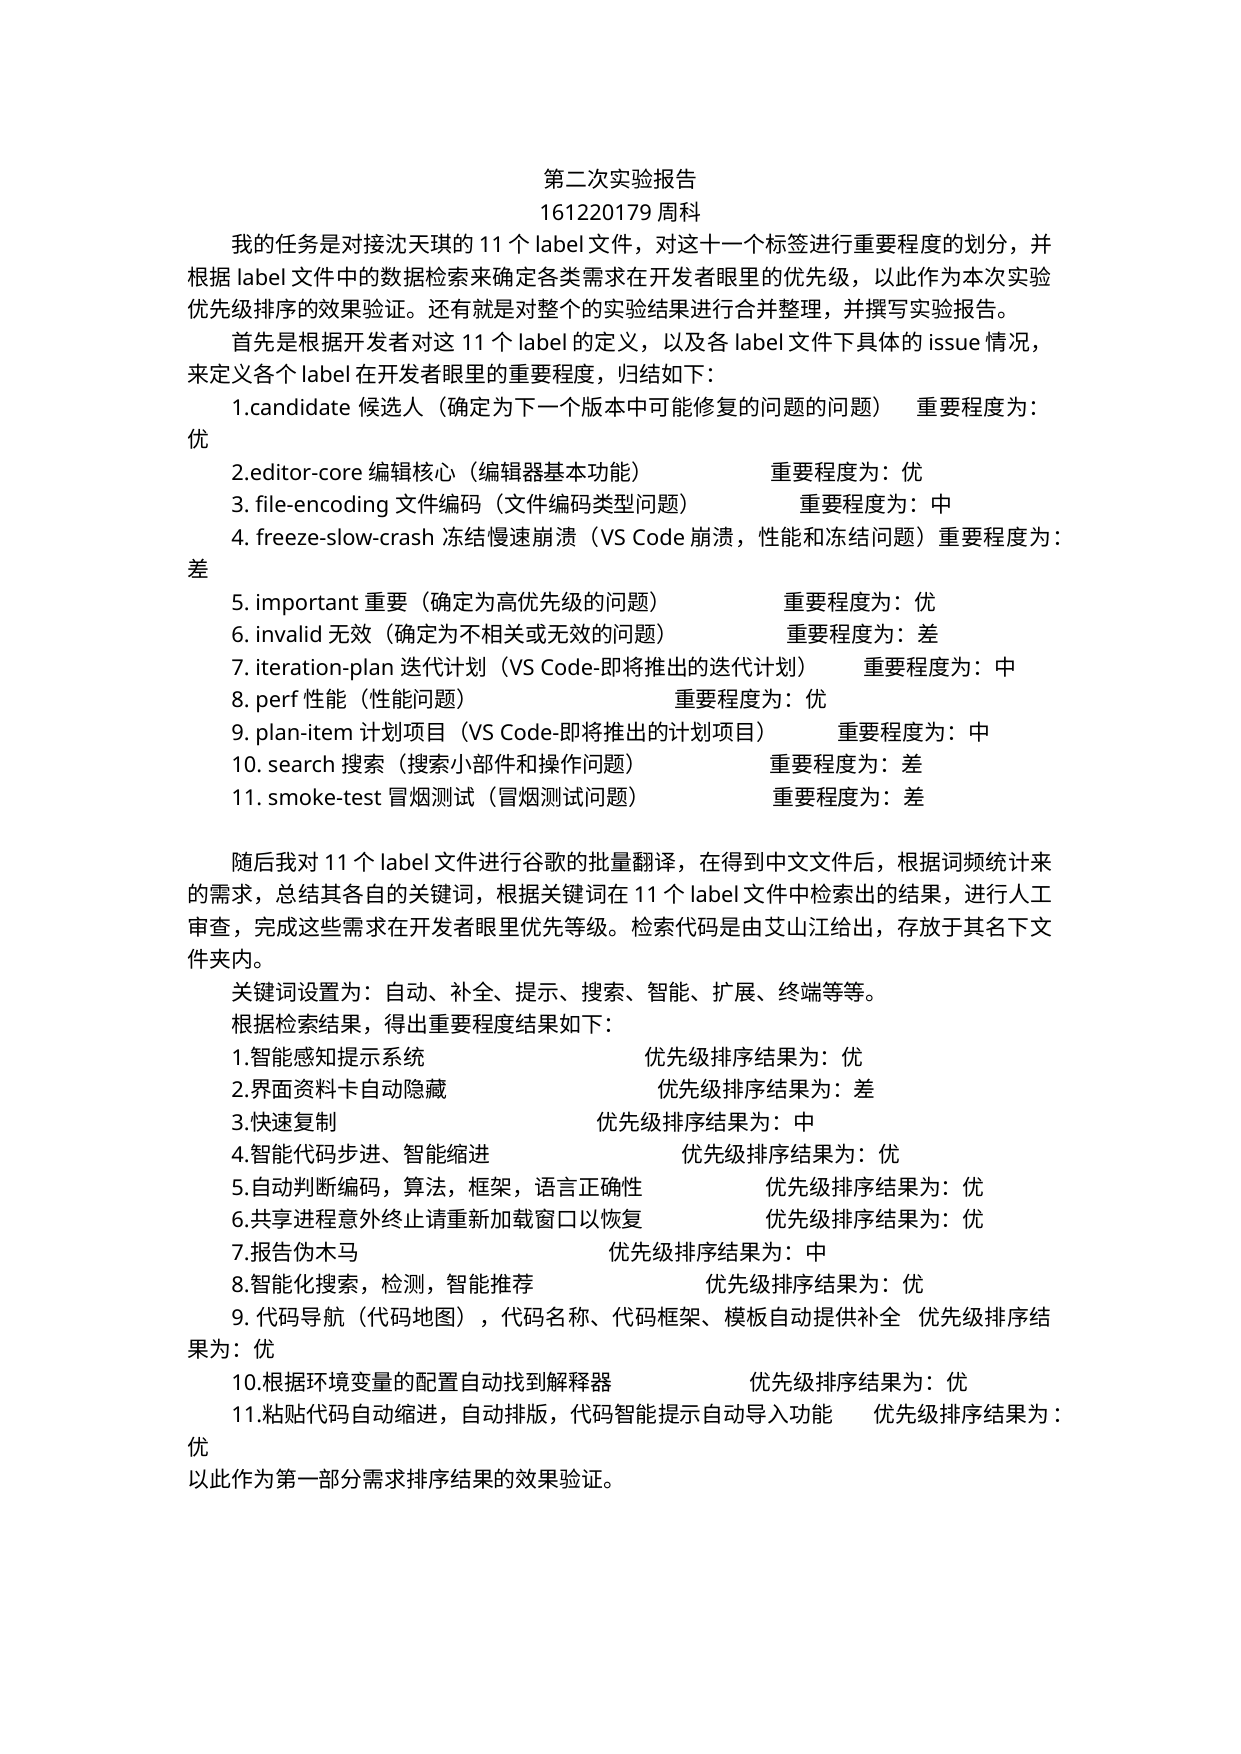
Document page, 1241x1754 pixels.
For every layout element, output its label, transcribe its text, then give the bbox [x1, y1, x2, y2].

text 1.智能感知提示系统 优先级排序结果为：优 [187, 1039, 1053, 1072]
text 9. plan-item 计划项目（VS Code-即将推出的计划项目） 重要程度为：中 [187, 714, 1053, 747]
text 6.共享进程意外终止请重新加载窗口以恢复 优先级排序结果为：优 [187, 1202, 1053, 1234]
text 关键词设置为：自动、补全、提示、搜索、智能、扩展、终端等等。 [187, 974, 1053, 1007]
text 9. 代码导航（代码地图），代码名称、代码框架、模板自动提供补全 优先级排序结果为：优 [187, 1299, 1053, 1364]
text 5.自动判断编码，算法，框架，语言正确性 优先级排序结果为：优 [187, 1169, 1053, 1202]
text 11. smoke-test 冒烟测试（冒烟测试问题） 重要程度为：差 [187, 779, 1053, 812]
text 8. perf 性能（性能问题） 重要程度为：优 [187, 682, 1053, 714]
text 161220179 周科 [187, 194, 1053, 227]
text 8.智能化搜索，检测，智能推荐 优先级排序结果为：优 [187, 1267, 1053, 1299]
text 6. invalid 无效（确定为不相关或无效的问题） 重要程度为：差 [187, 617, 1053, 649]
text 11.粘贴代码自动缩进，自动排版，代码智能提示自动导入功能 优先级排序结果为：优 [187, 1397, 1053, 1462]
text 3. file-encoding 文件编码（文件编码类型问题） 重要程度为：中 [187, 487, 1053, 519]
text 4. freeze-slow-crash 冻结慢速崩溃（VS Code崩溃，性能和冻结问题）重要程度为：差 [187, 519, 1053, 584]
text 4.智能代码步进、智能缩进 优先级排序结果为：优 [187, 1137, 1053, 1169]
text 第二次实验报告 [187, 162, 1053, 194]
text 10. search 搜索（搜索小部件和操作问题） 重要程度为：差 [187, 747, 1053, 779]
text 2.editor-core 编辑核心（编辑器基本功能） 重要程度为：优 [187, 454, 1053, 487]
text 以此作为第一部分需求排序结果的效果验证。 [187, 1462, 1053, 1494]
text 我的任务是对接沈天琪的11个label文件，对这十一个标签进行重要程度的划分，并根据label文件中的数据检索来确定各类需求在开发者眼里的优先级，以此作为本次实验优先级排序的效果验证。还有就是对整个的实验结果进行合并整理，并撰写实验报告。 [187, 227, 1053, 324]
text 7.报告伪木马 优先级排序结果为：中 [187, 1234, 1053, 1267]
text 5. important 重要（确定为高优先级的问题） 重要程度为：优 [187, 584, 1053, 617]
text 根据检索结果，得出重要程度结果如下： [187, 1007, 1053, 1039]
text 3.快速复制 优先级排序结果为：中 [187, 1104, 1053, 1137]
text 10.根据环境变量的配置自动找到解释器 优先级排序结果为：优 [187, 1364, 1053, 1397]
text 7. iteration-plan 迭代计划（VS Code-即将推出的迭代计划） 重要程度为：中 [187, 649, 1053, 682]
text 随后我对11个label文件进行谷歌的批量翻译，在得到中文文件后，根据词频统计来的需求，总结其各自的关键词，根据关键词在11个label文件中检索出的结果，进行人工审查，完成这些需求在开发者眼里优先等级。检索代码是由艾山江给出，存放于其名下文件夹内。 [187, 844, 1053, 974]
text 1.candidate 候选人（确定为下一个版本中可能修复的问题的问题） 重要程度为：优 [187, 389, 1053, 454]
text 首先是根据开发者对这11个label的定义，以及各label文件下具体的issue情况，来定义各个label在开发者眼里的重要程度，归结如下： [187, 324, 1053, 389]
text 2.界面资料卡自动隐藏 优先级排序结果为：差 [187, 1072, 1053, 1104]
